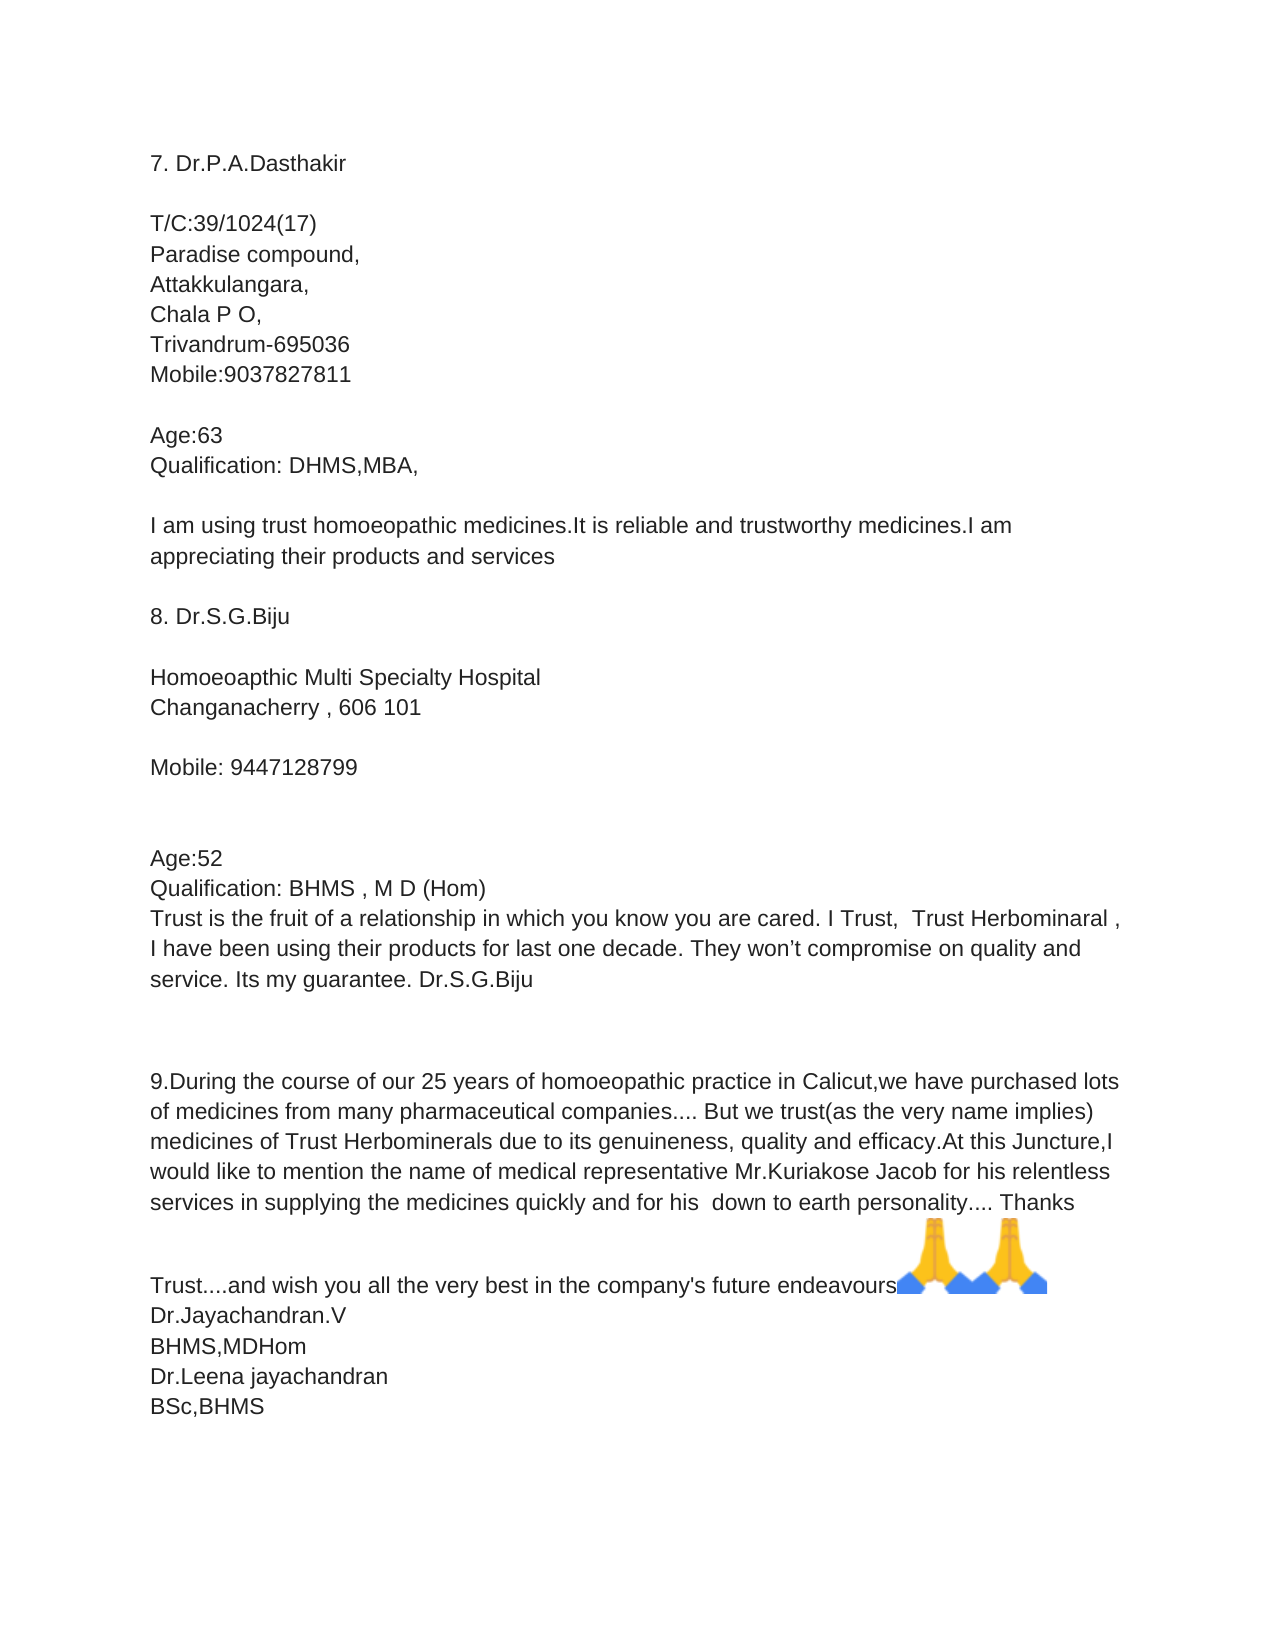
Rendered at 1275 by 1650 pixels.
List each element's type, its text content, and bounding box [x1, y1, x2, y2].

picture [897, 1218, 1048, 1294]
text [150, 1068, 1125, 1480]
text 7. Dr.P.A.Dasthakir T/C:39/1024(17) Paradise compound, Attakkulangara, Chala P O, Trivandrum-695036 Mobile:9037827811 Age:63 Qualification: DHMS,MBA, I am using trust homoeopathic medicines.It is reliable and trustworthy medicines.I am appreciating their products and services 8. Dr.S.G.Biju Homoeoapthic Multi Specialty Hospital Changanacherry , 606 101 Mobile: 9447128799 Age:52 Qualification: BHMS , M D (Hom) Trust is the fruit of a relationship in which you know you are cared. I Trust, Trust Herbominaral , I have been using their products for last one decade. They won’t compromise on quality and service. Its my guarantee. Dr.S.G.Biju [150, 150, 1125, 992]
